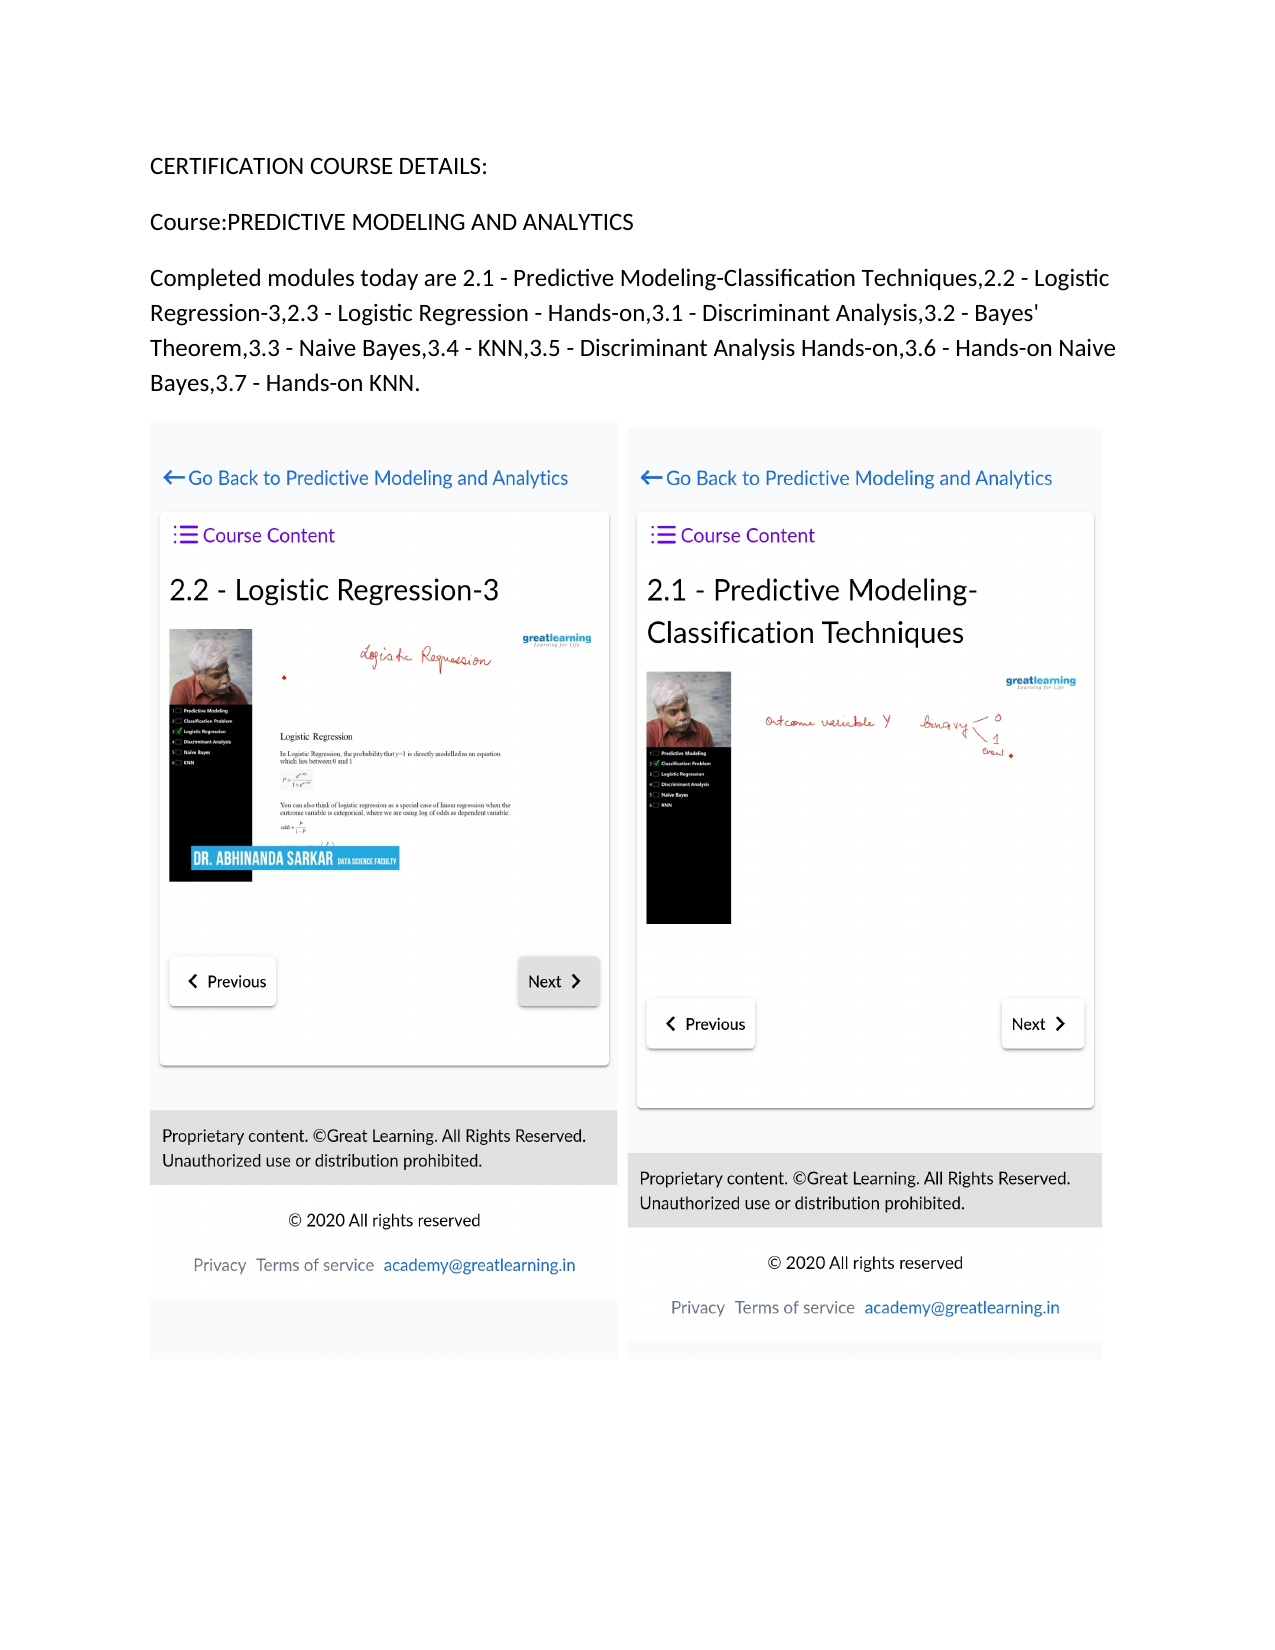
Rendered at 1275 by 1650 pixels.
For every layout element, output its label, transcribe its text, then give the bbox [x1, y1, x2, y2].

text Completed modules today are 2.1 - Predictive Modeling-Classification Techniques,2.2 - Logistic Regression-3,2.3 - Logistic Regression - Hands-on,3.1 - Discriminant Analysis,3.2 - Bayes' Theorem,3.3 - Naive Bayes,3.4 - KNN,3.5 - Discriminant Analysis Hands-on,3.6 - Hands-on Naive Bayes,3.7 - Hands-on KNN. [150, 262, 1125, 397]
picture [150, 422, 618, 1359]
text CERTIFICATION COURSE DETAILS: [150, 150, 1125, 181]
text Course:PREDICTIVE MODELING AND ANALYTICS [150, 206, 1125, 236]
picture [627, 428, 1103, 1359]
